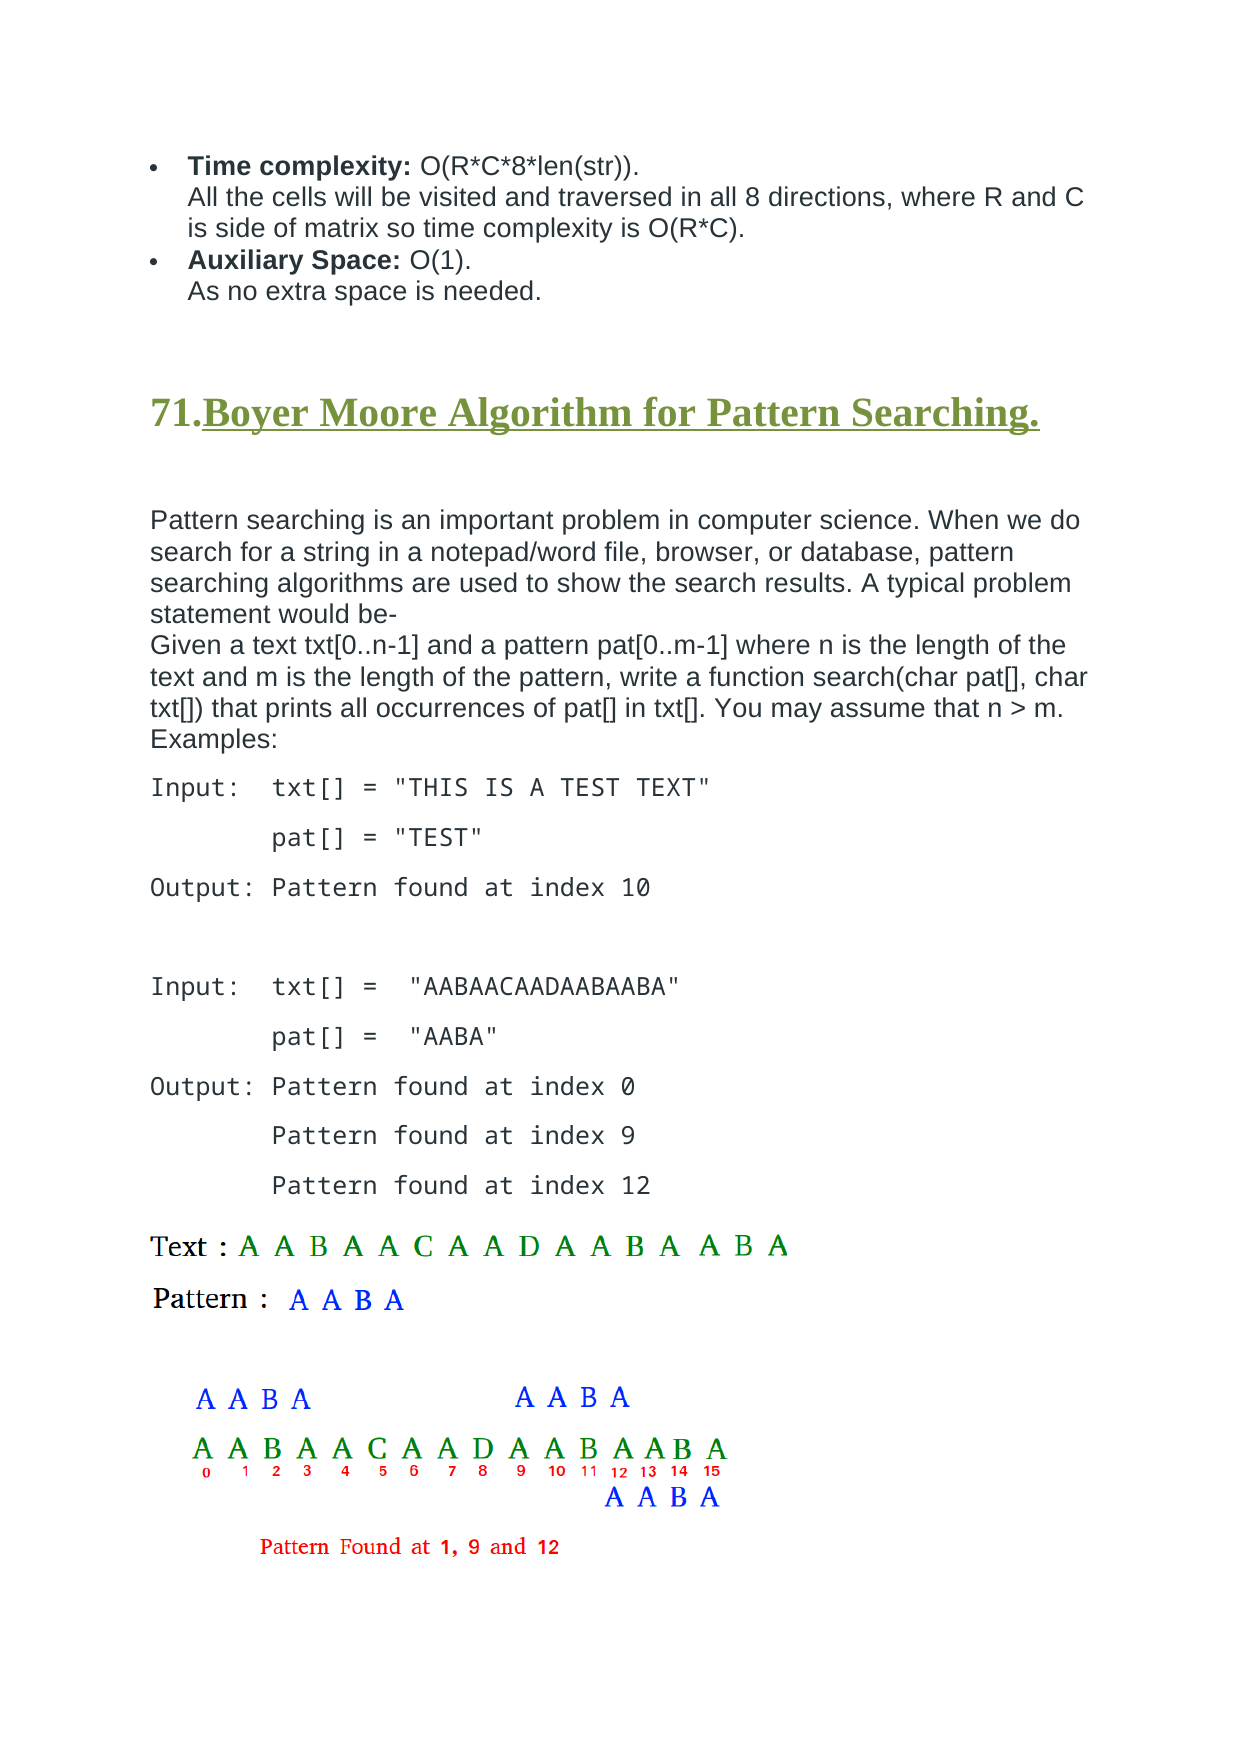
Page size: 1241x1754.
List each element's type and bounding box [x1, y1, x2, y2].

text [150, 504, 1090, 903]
picture [150, 1217, 788, 1565]
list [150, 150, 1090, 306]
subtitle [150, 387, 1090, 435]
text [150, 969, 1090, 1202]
